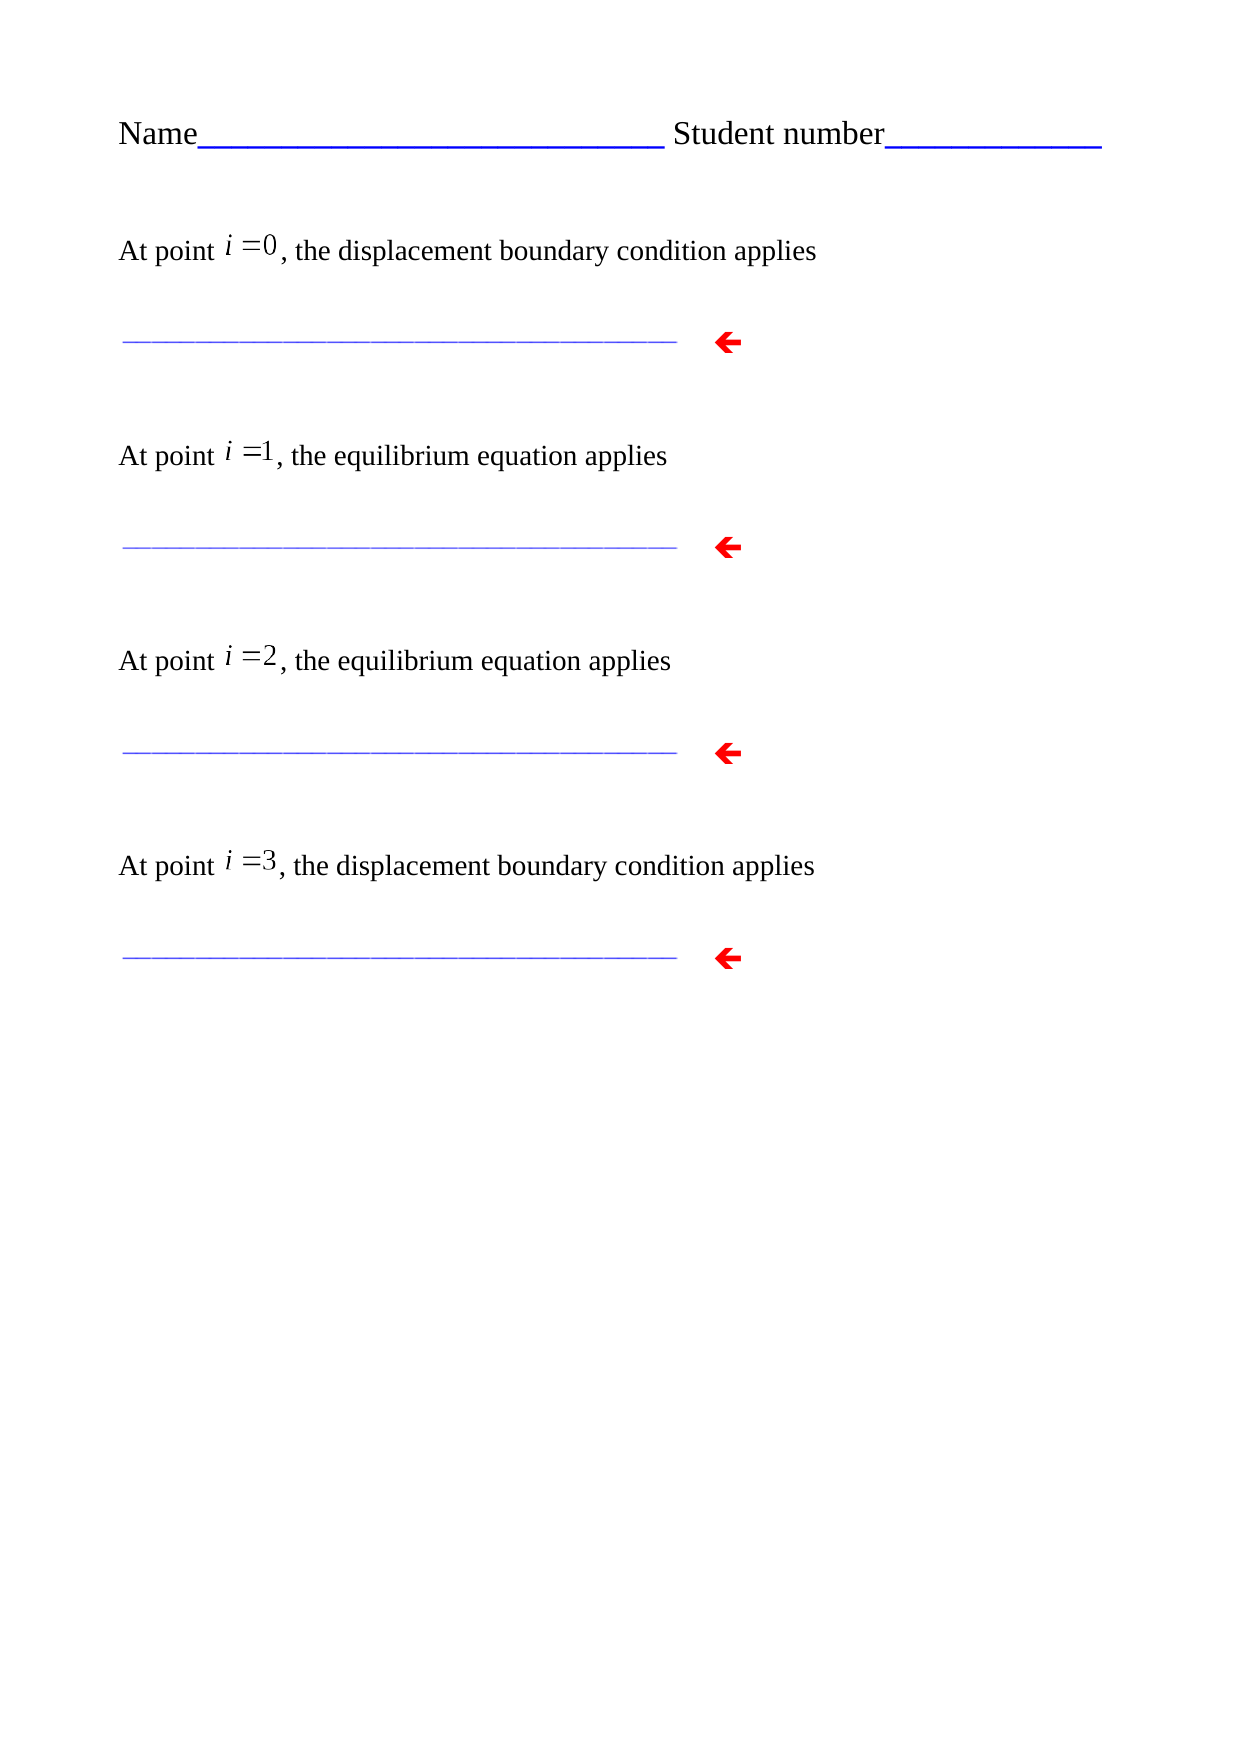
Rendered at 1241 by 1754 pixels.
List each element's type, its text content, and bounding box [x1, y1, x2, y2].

text At point , the displacement boundary condition applies [118, 844, 1122, 882]
text At point , the equilibrium equation applies [118, 639, 1122, 677]
text At point , the displacement boundary condition applies [118, 229, 1122, 266]
text Name____________________________ Student number_____________ [118, 115, 1122, 152]
text At point , the equilibrium equation applies [118, 434, 1122, 472]
